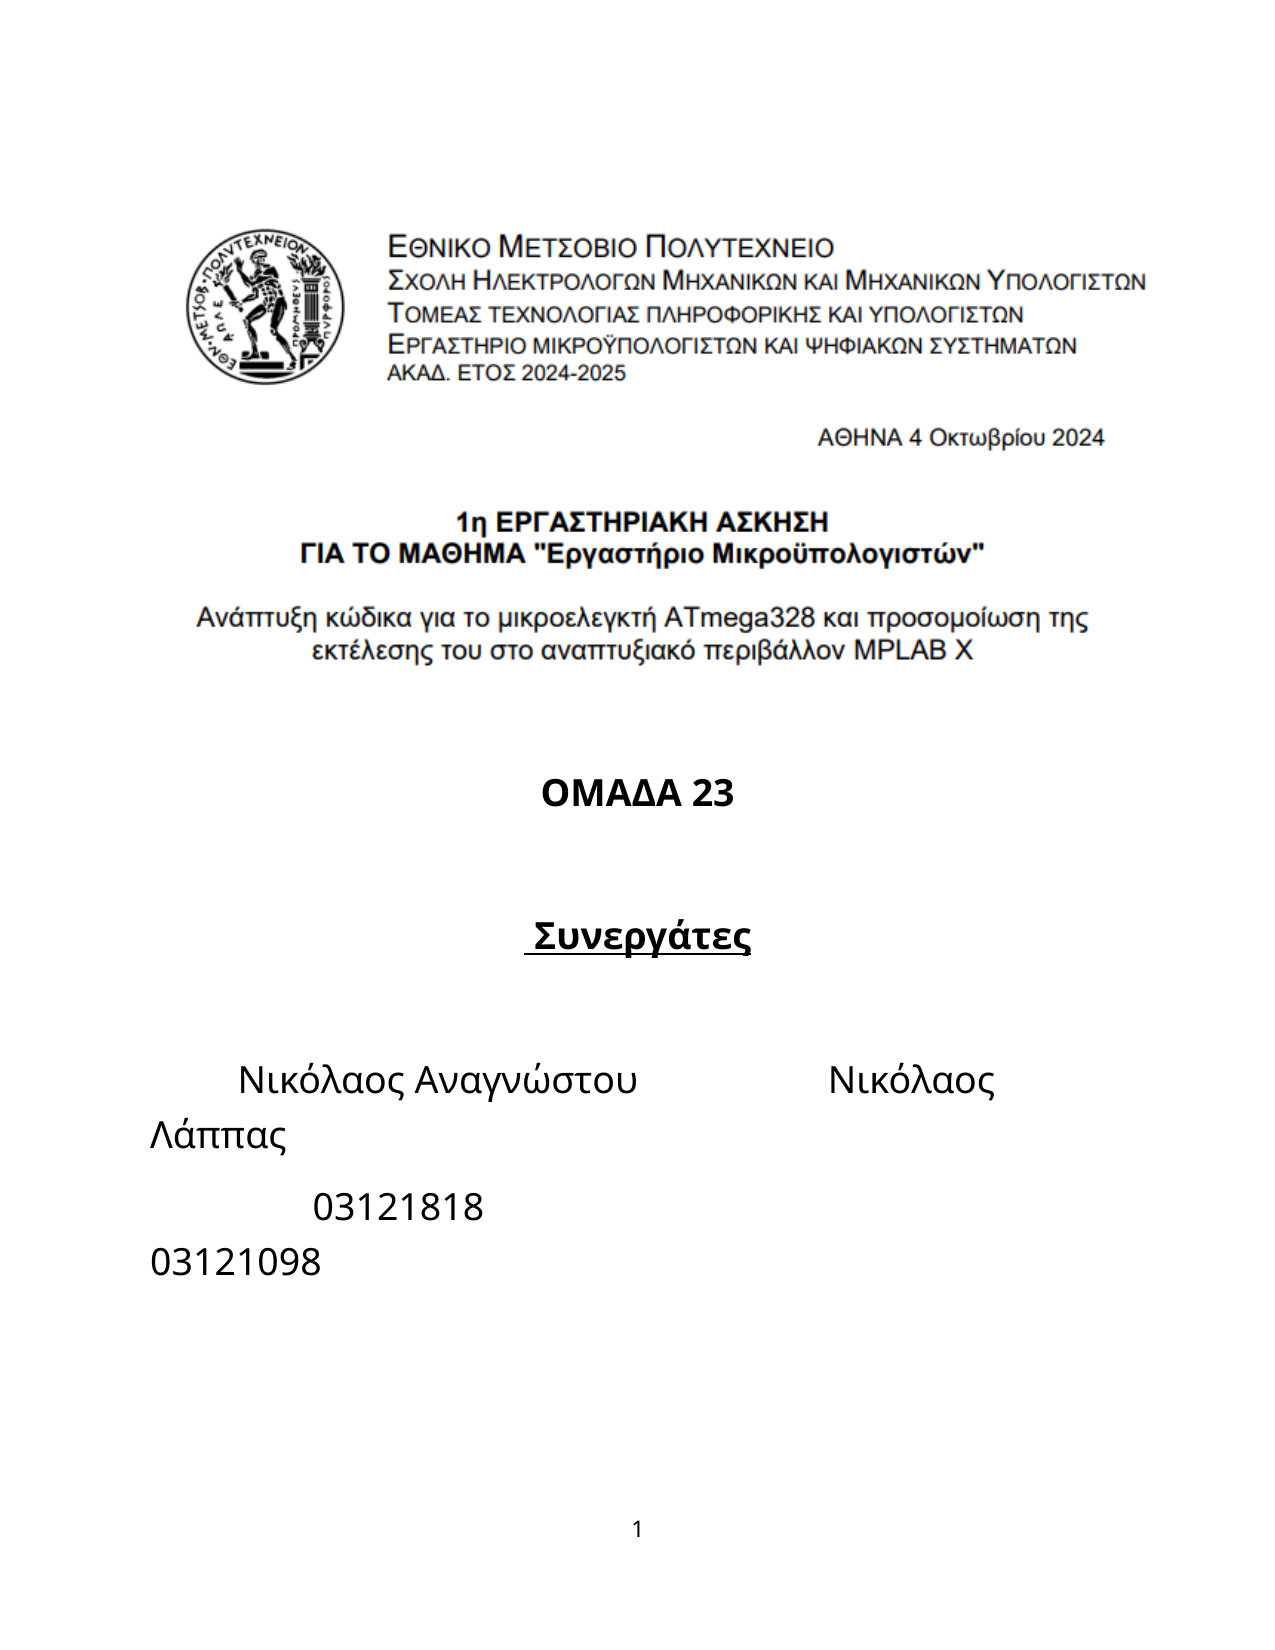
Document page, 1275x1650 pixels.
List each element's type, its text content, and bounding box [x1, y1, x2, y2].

text 03121818 03121098 [150, 1180, 1125, 1286]
text Νικόλαος Αναγνώστου Νικόλαος Λάππας [150, 1053, 1125, 1159]
text ΟΜΑΔΑ 23 [150, 766, 1125, 817]
picture [96, 150, 1199, 675]
text Συνεργάτες [150, 909, 1125, 961]
